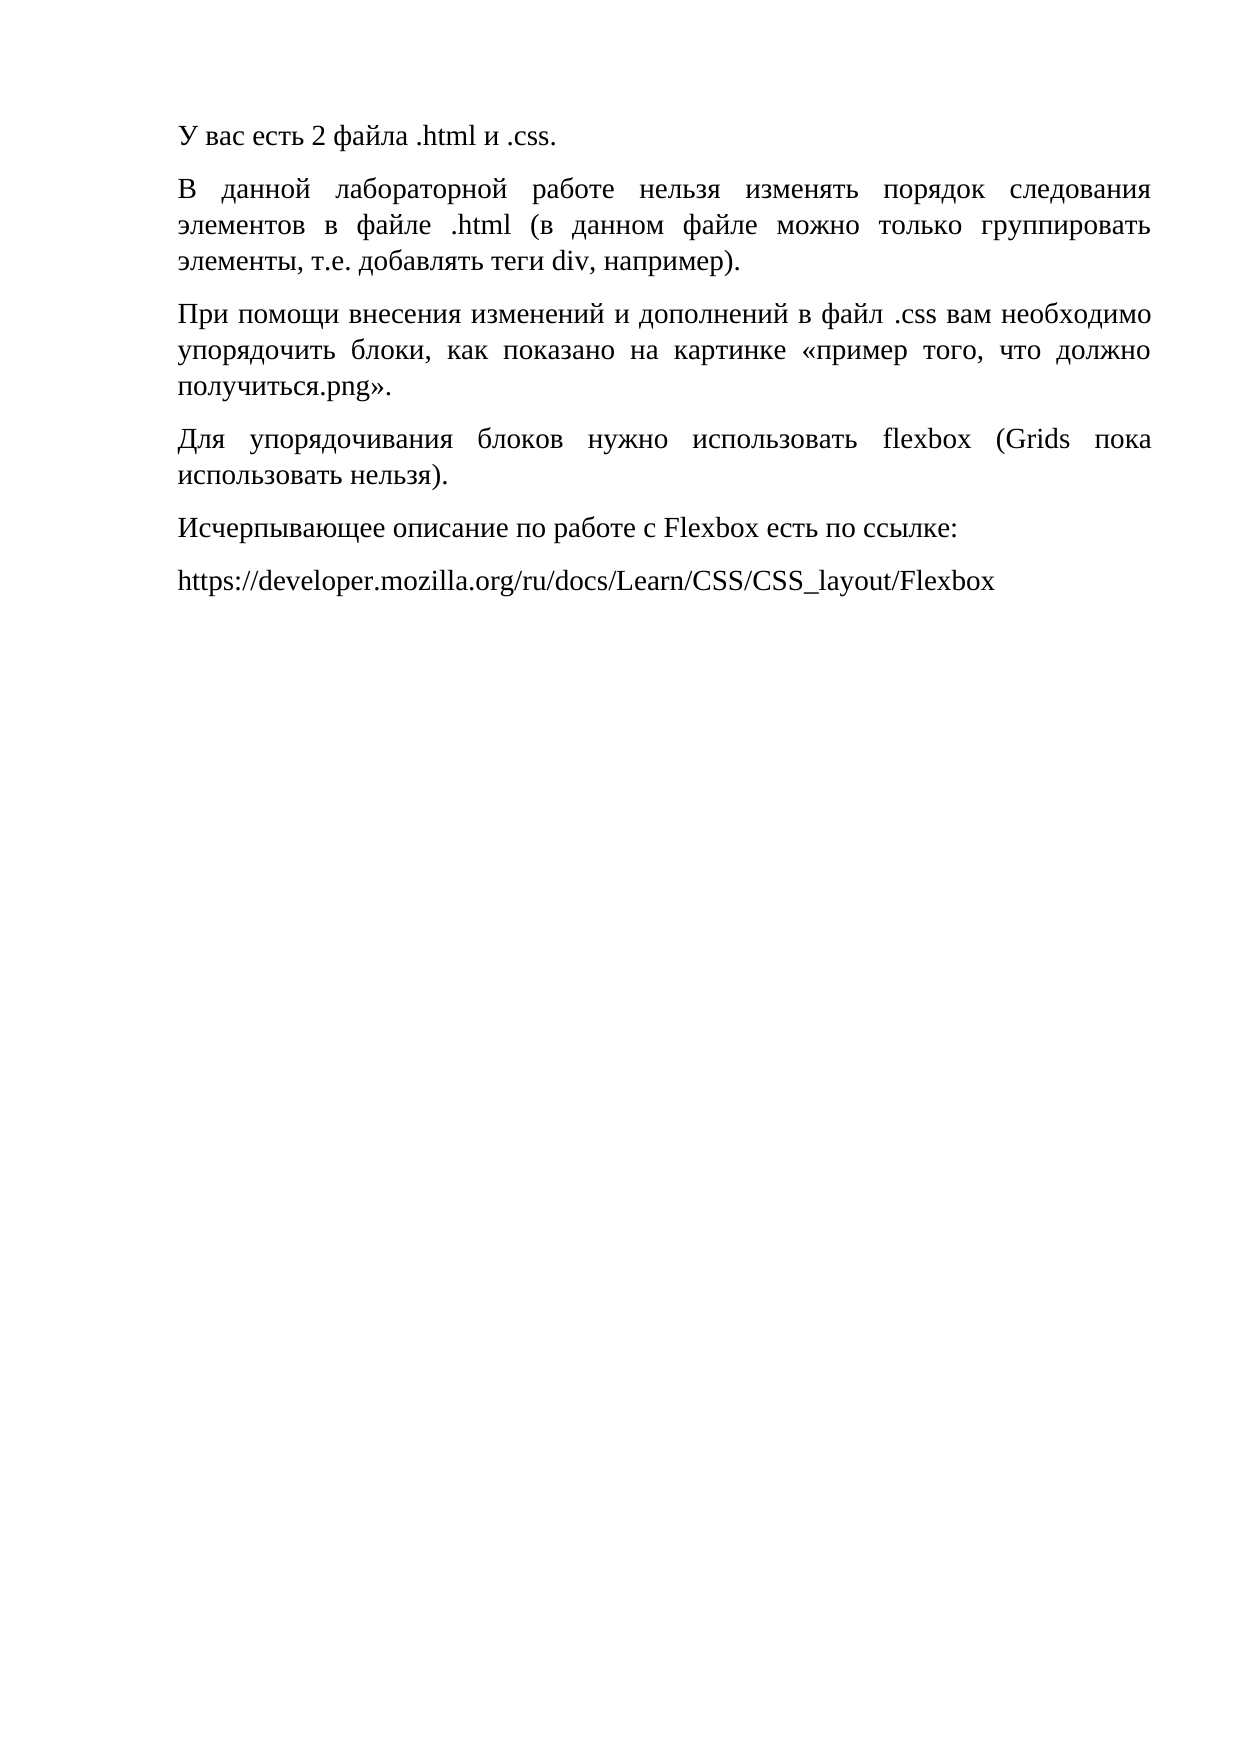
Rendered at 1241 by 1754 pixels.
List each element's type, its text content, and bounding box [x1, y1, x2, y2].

text https://developer.mozilla.org/ru/docs/Learn/CSS/CSS_layout/Flexbox [177, 563, 1152, 596]
text При помощи внесения изменений и дополнений в файл .css вам необходимо упорядочить блоки, как показано на картинке «пример того, что должно получиться.png». [177, 296, 1152, 402]
text Для упорядочивания блоков нужно использовать flexbox (Grids пока использовать нельзя). [177, 421, 1152, 491]
text Исчерпывающее описание по работе с Flexbox есть по ссылке: [177, 510, 1152, 544]
text В данной лабораторной работе нельзя изменять порядок следования элементов в файле .html (в данном файле можно только группировать элементы, т.е. добавлять теги div, например). [177, 171, 1152, 277]
text У вас есть 2 файла .html и .css. [177, 118, 1152, 152]
